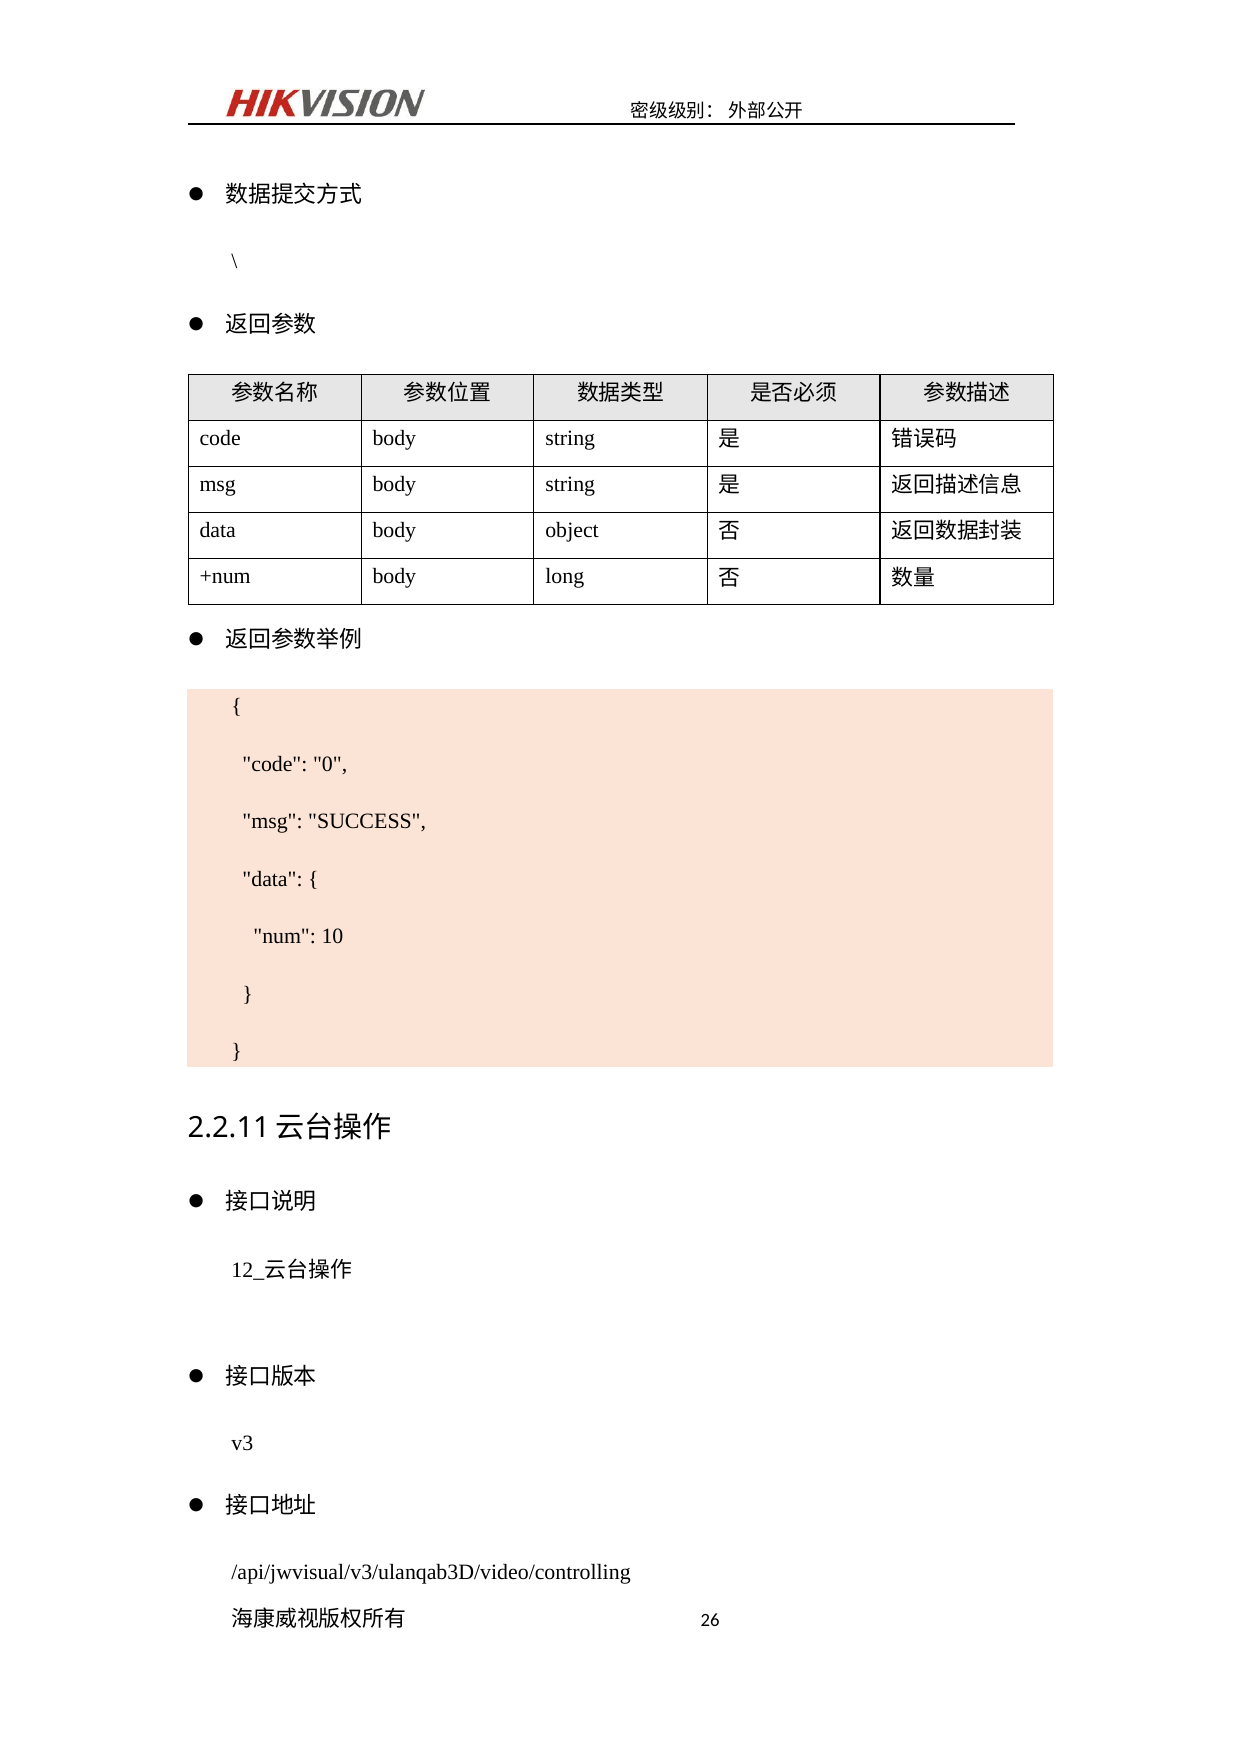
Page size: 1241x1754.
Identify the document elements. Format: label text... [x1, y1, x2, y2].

table_cell body [362, 513, 533, 558]
table_cell long [534, 559, 707, 604]
text /api/jwvisual/v3/ulanqab3D/video/controlling [187, 1555, 1053, 1588]
text v3 [187, 1426, 1053, 1458]
picture [225, 88, 428, 118]
table_cell 数量 [881, 559, 1053, 604]
table_cell 返回数据封装 [881, 513, 1053, 558]
table_header 参数位置 [362, 375, 533, 420]
table_header 数据类型 [534, 375, 707, 420]
table_header 参数名称 [189, 375, 361, 420]
table_cell 是 [708, 467, 879, 512]
table_cell 否 [708, 559, 879, 604]
table_cell +num [189, 559, 361, 604]
text "num": 10 [187, 919, 1053, 952]
text \ [187, 244, 1053, 277]
table_header 是否必须 [708, 375, 879, 420]
list 接口版本 [187, 1342, 1053, 1407]
table_cell 是 [708, 421, 879, 466]
list 返回参数 [187, 289, 1053, 354]
text "msg": "SUCCESS", [187, 804, 1053, 837]
table_cell data [189, 513, 361, 558]
table_cell body [362, 559, 533, 604]
table_cell 错误码 [881, 421, 1053, 466]
table_cell body [362, 467, 533, 512]
list 接口说明 [187, 1167, 1053, 1232]
list 返回参数举例 [187, 605, 1053, 670]
list 接口地址 [187, 1471, 1053, 1536]
text 12_云台操作 [187, 1252, 1053, 1284]
table_cell code [189, 421, 361, 466]
text } [187, 1034, 1053, 1067]
table_cell msg [189, 467, 361, 512]
table_cell 返回描述信息 [881, 467, 1053, 512]
subtitle 云台操作 [187, 1092, 1053, 1157]
text "data": { [187, 862, 1053, 894]
text { [187, 689, 1053, 722]
table_cell string [534, 467, 707, 512]
table_cell object [534, 513, 707, 558]
text "code": "0", [187, 747, 1053, 779]
table_header 参数描述 [881, 375, 1053, 420]
table_cell body [362, 421, 533, 466]
text } [187, 977, 1053, 1009]
list 数据提交方式 [187, 160, 1053, 225]
table_cell 否 [708, 513, 879, 558]
table_cell string [534, 421, 707, 466]
